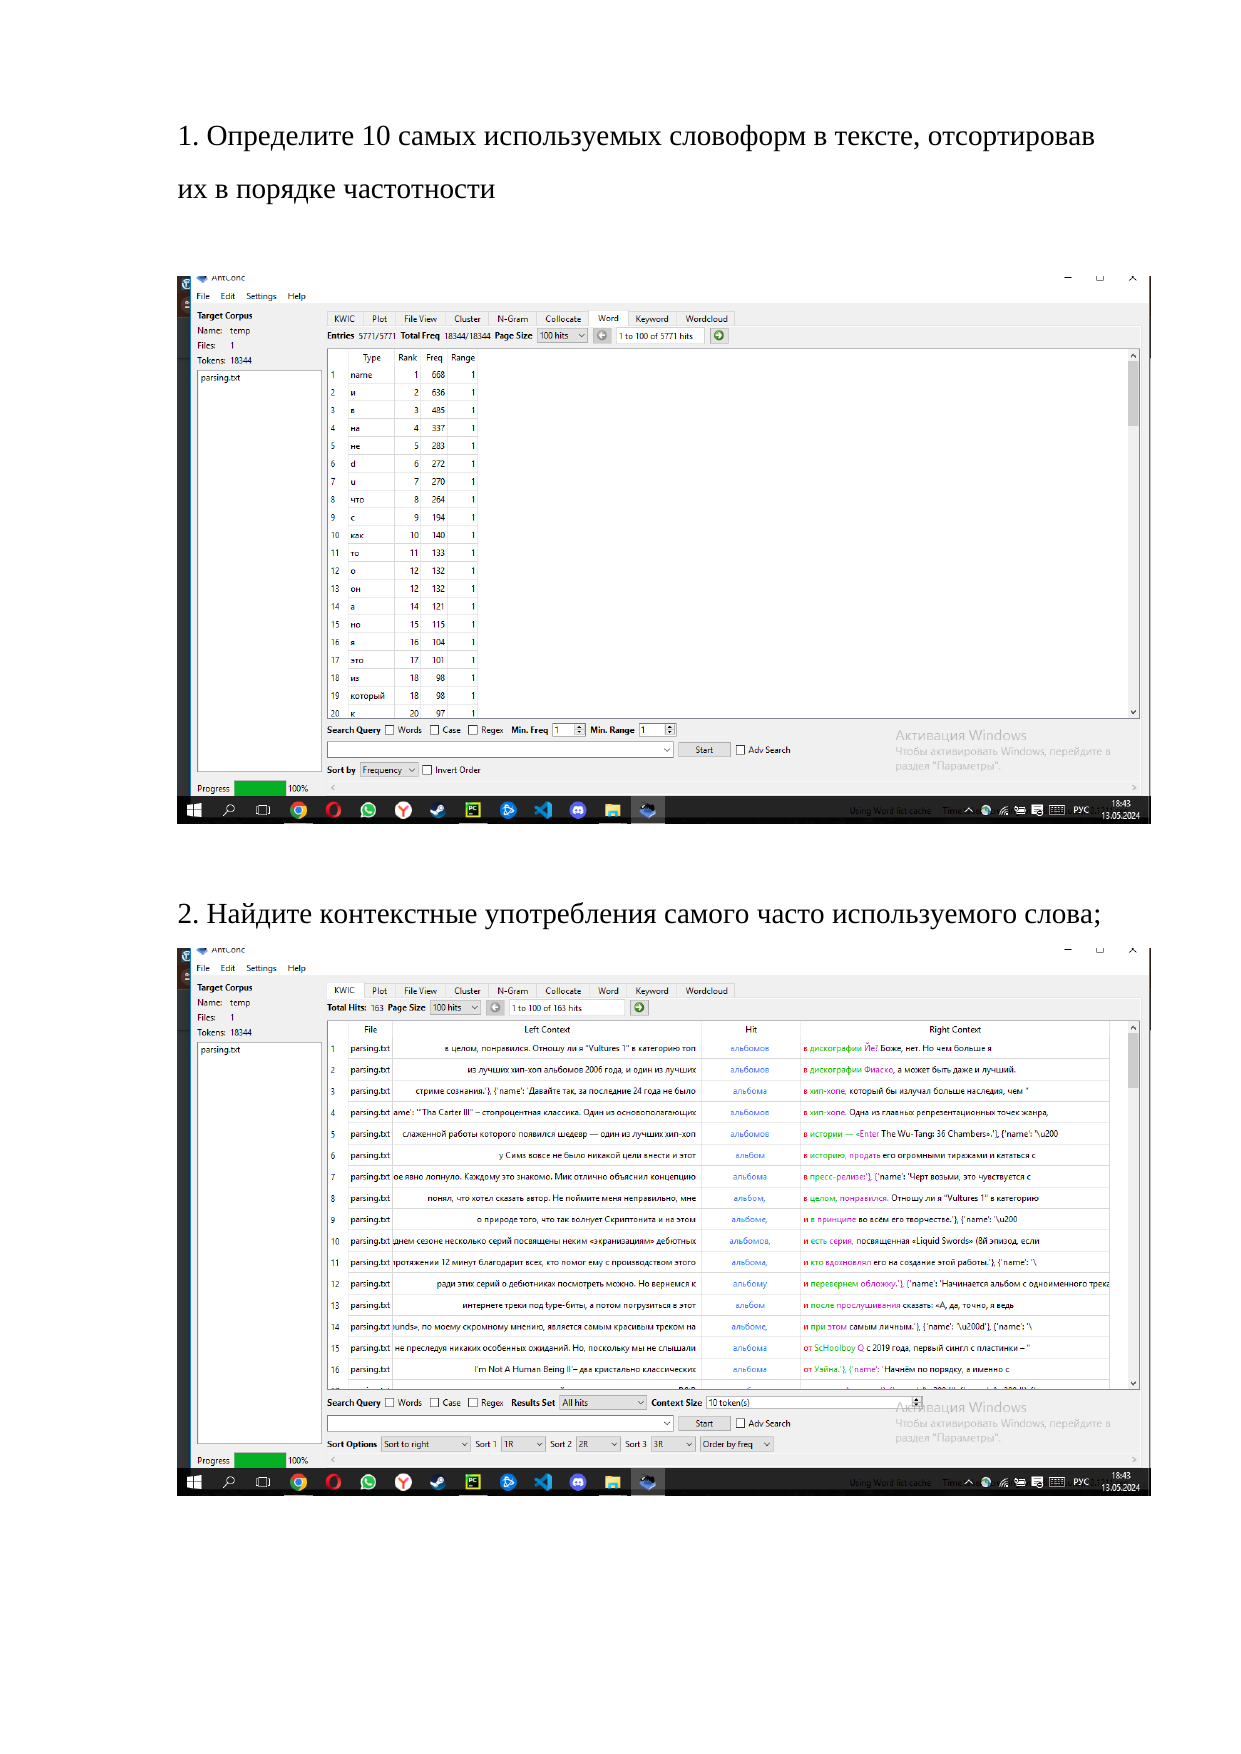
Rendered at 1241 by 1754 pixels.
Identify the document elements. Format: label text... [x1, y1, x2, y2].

text их в порядке частотности [177, 171, 1152, 204]
picture [177, 276, 1151, 824]
text 1. Определите 10 самых используемых словоформ в тексте, отсортировав [177, 118, 1152, 152]
text 2. Найдите контекстные употребления самого часто используемого слова; [177, 896, 1152, 929]
picture [177, 948, 1151, 1496]
